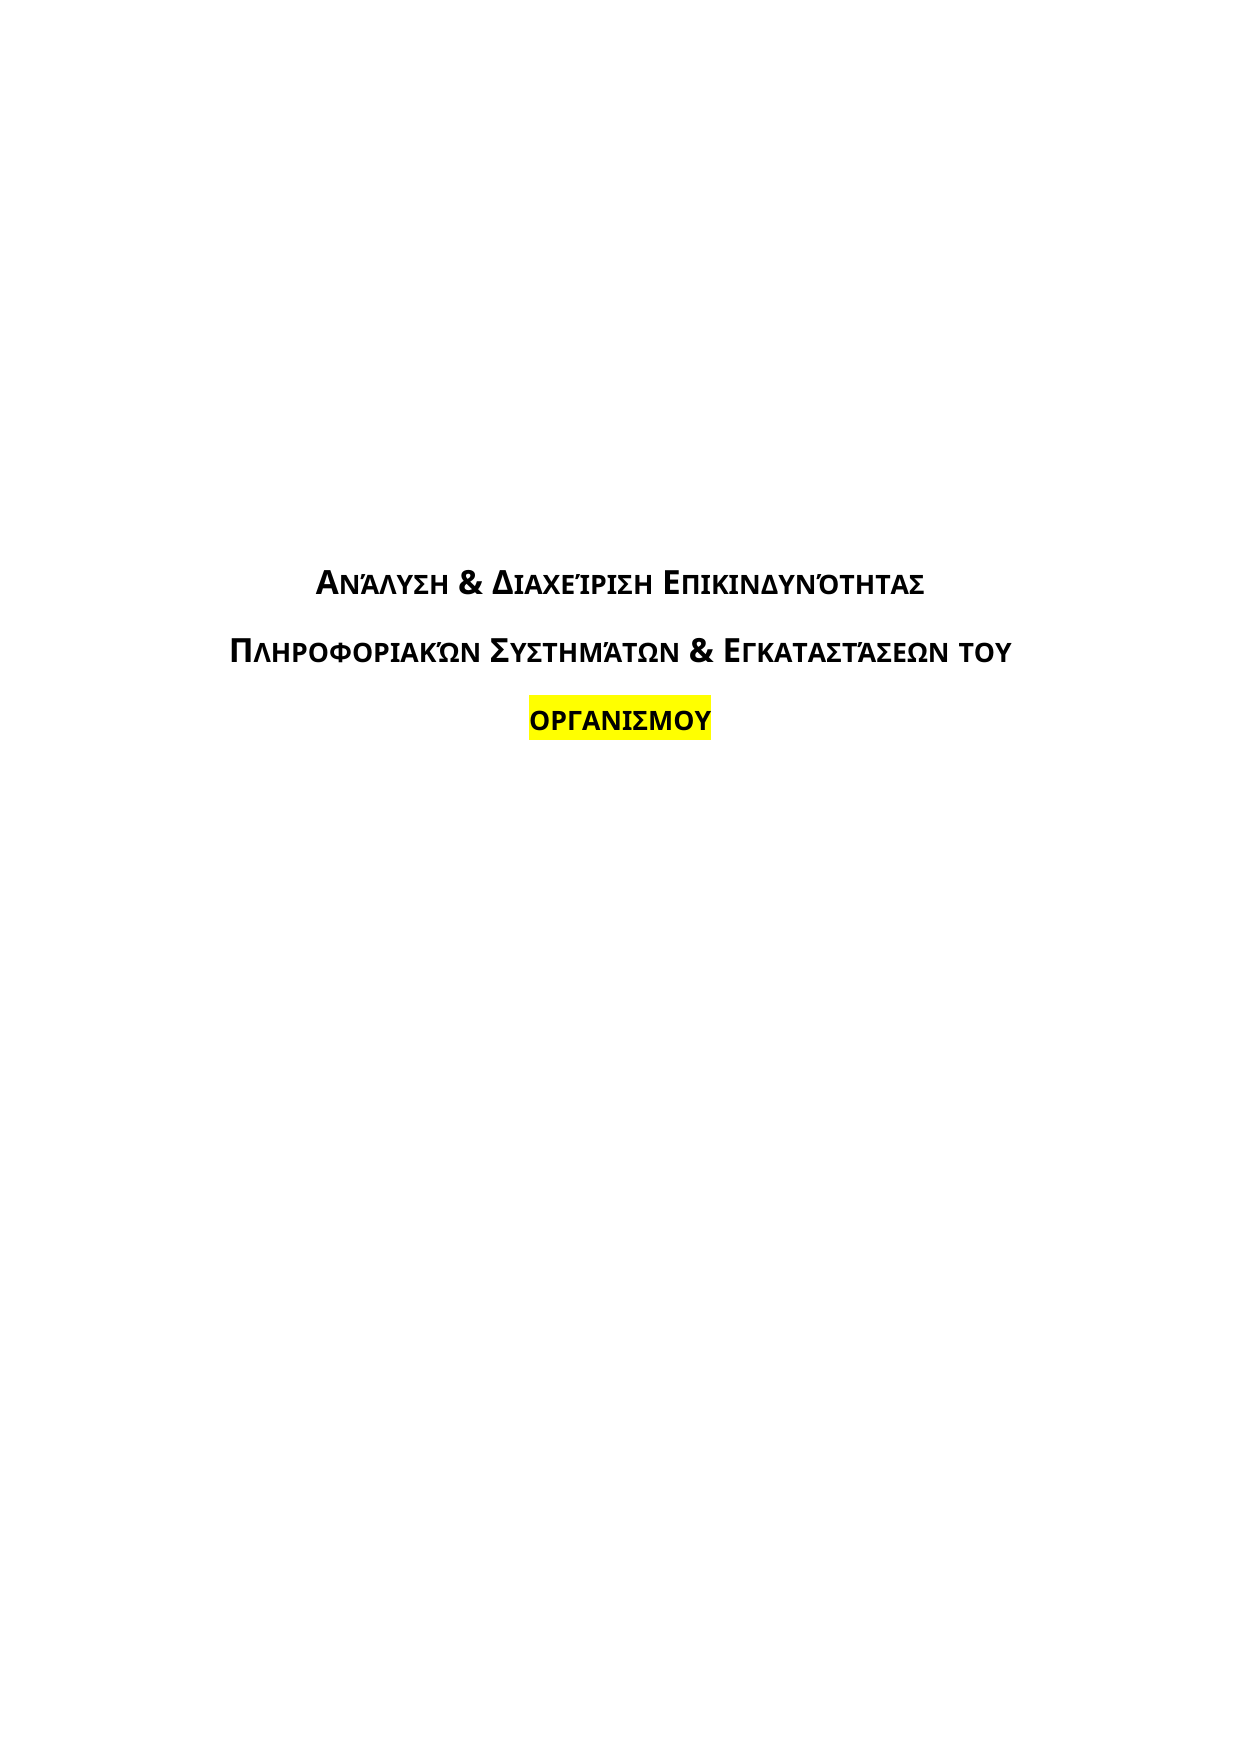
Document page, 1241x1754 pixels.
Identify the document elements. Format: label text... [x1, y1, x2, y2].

text Ανάλυση & Διαχείριση Επικινδυνότητας Πληροφοριακών Συστημάτων & Εγκαταστάσεων του οργανισμου [187, 559, 1053, 740]
